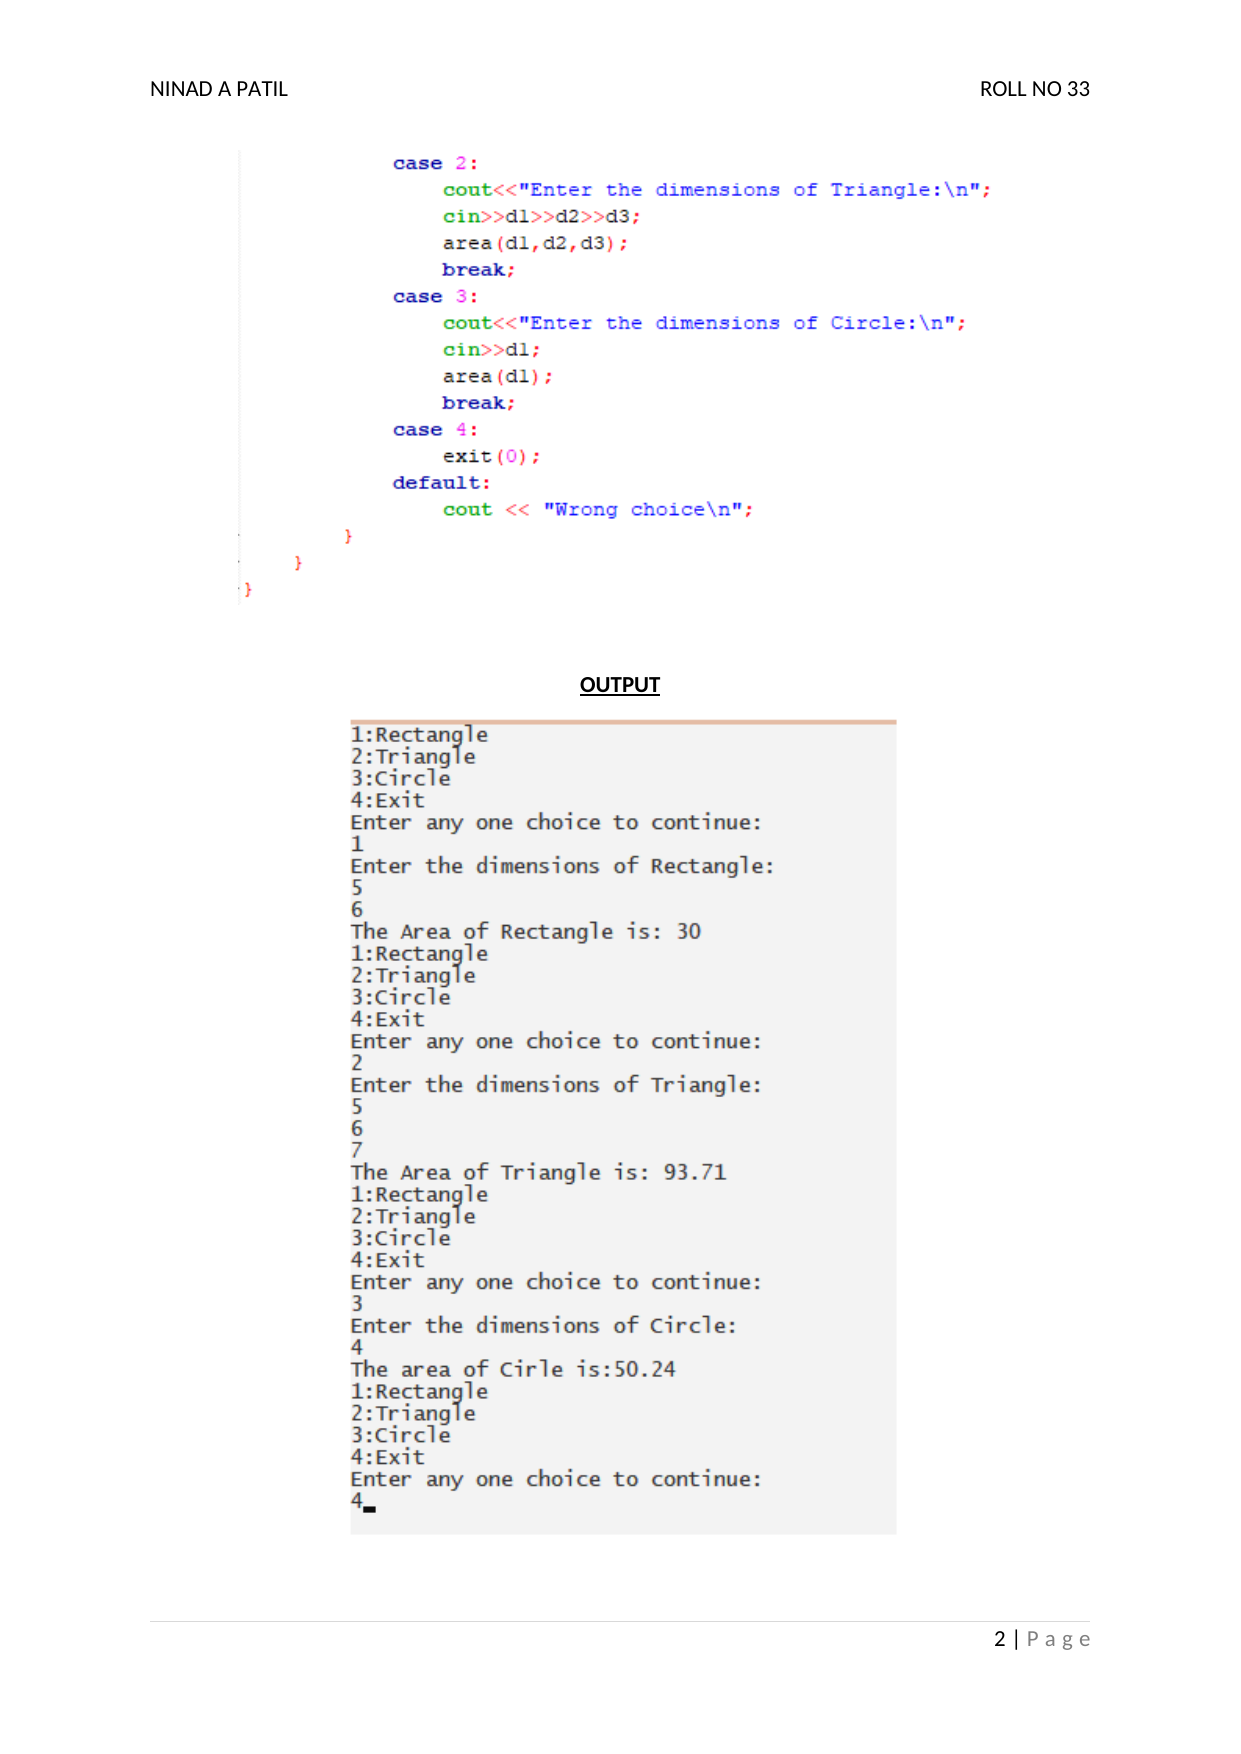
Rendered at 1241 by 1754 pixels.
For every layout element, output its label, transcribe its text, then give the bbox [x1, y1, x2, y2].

text OUTPUT [150, 670, 1090, 698]
picture [340, 717, 900, 1538]
picture [238, 150, 1003, 605]
